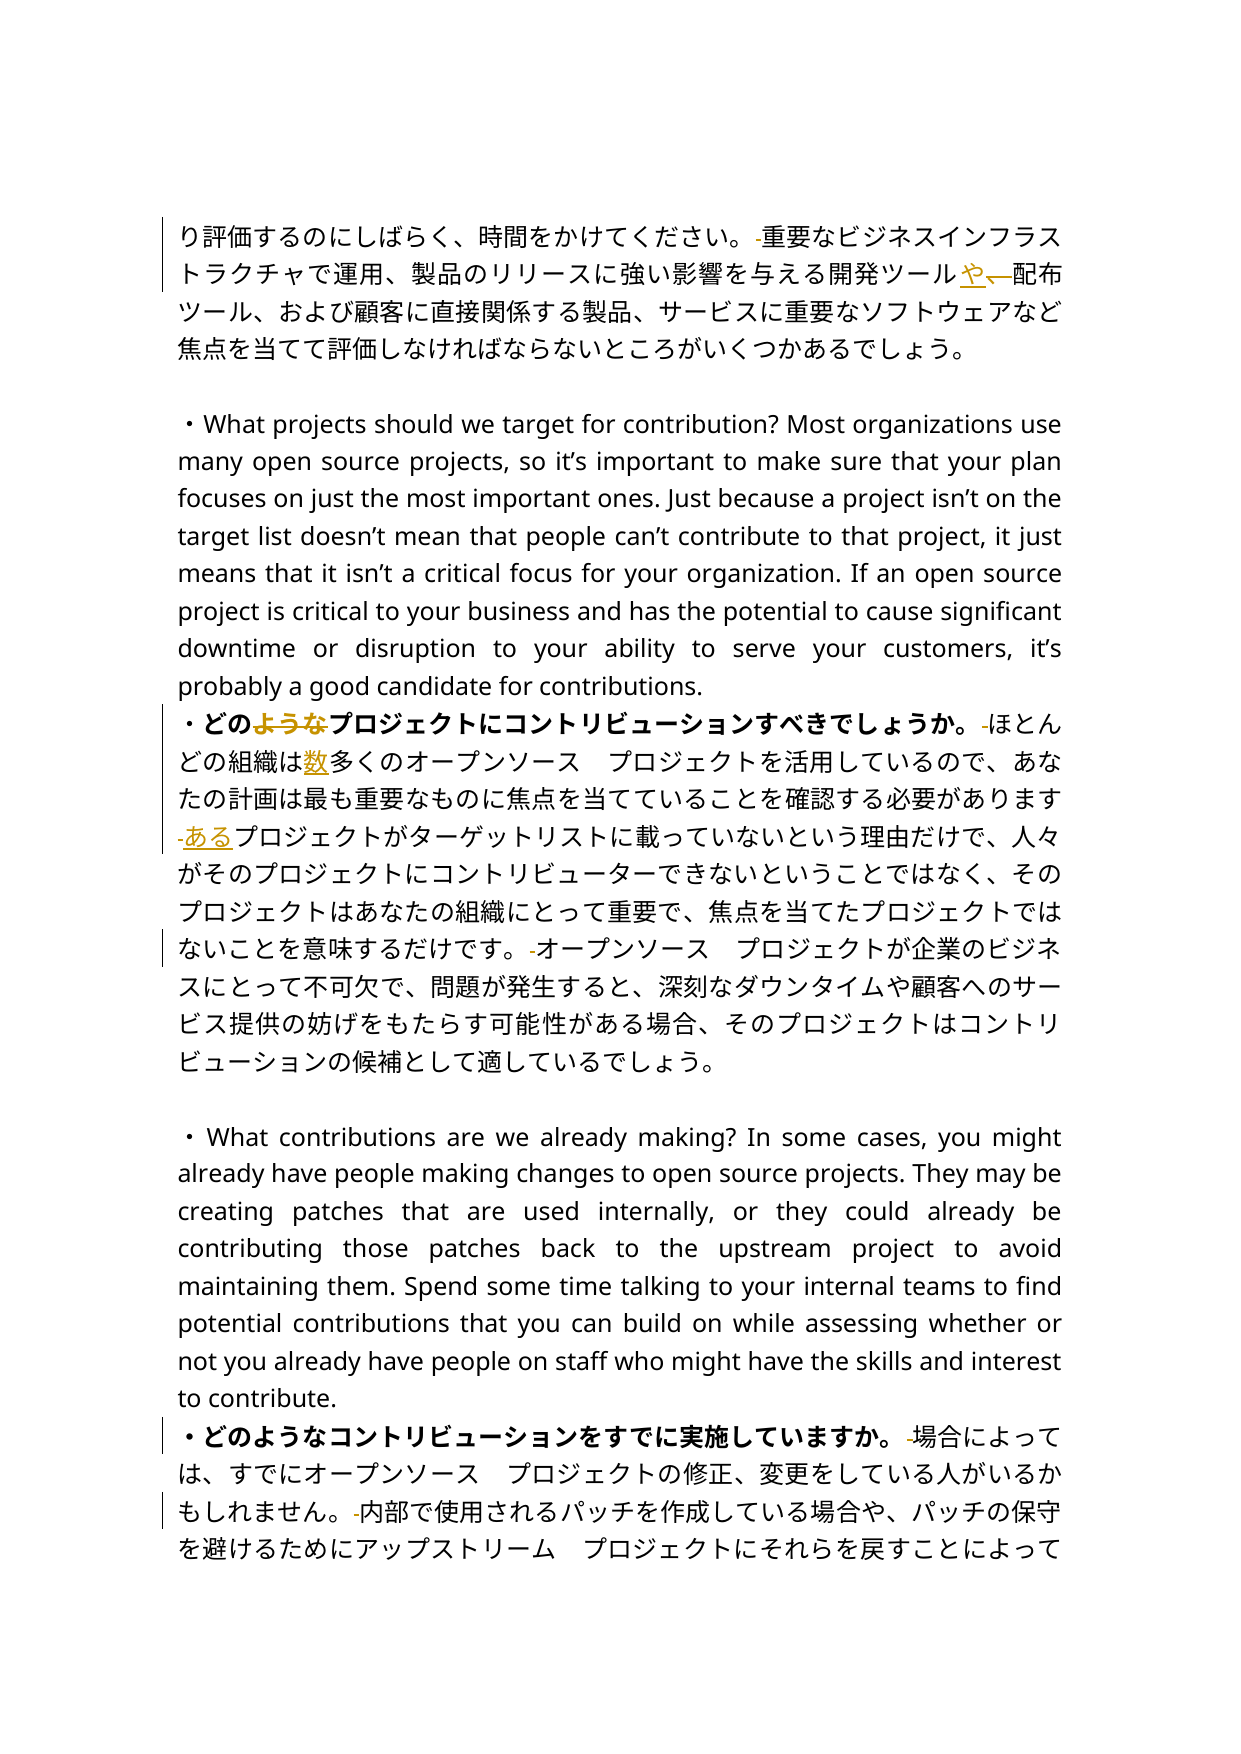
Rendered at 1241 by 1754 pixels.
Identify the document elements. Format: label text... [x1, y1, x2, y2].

text ・どのプロジェクトにコントリビューションすべきでしょうか。ほとんどの組織は多くのオープンソース プロジェクトを活用しているので、あなたの計画は最も重要なものに焦点を当てていることを確認する必要があります。プロジェクトがターゲットリストに載っていないという理由だけで、人々がそのプロジェクトにコントリビューターできないということではなく、そのプロジェクトはあなたの組織にとって重要で、焦点を当てたプロジェクトではないことを意味するだけです。オープンソース プロジェクトが企業のビジネスにとって不可欠で、問題が発生すると、深刻なダウンタイムや顧客へのサービス提供の妨げをもたらす可能性がある場合、そのプロジェクトはコントリビューションの候補として適しているでしょう。 [177, 704, 1063, 1079]
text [177, 217, 1063, 367]
text ・What contributions are we already making? In some cases, you might already have people making changes to open source projects. They may be creating patches that are used internally, or they could already be contributing those patches back to the upstream project to avoid maintaining them. Spend some time talking to your internal teams to find potential contributions that you can build on while assessing whether or not you already have people on staff who might have the skills and interest to contribute. [177, 1117, 1063, 1417]
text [177, 1417, 1063, 1567]
text ・What projects should we target for contribution? Most organizations use many open source projects, so it’s important to make sure that your plan focuses on just the most important ones. Just because a project isn’t on the target list doesn’t mean that people can’t contribute to that project, it just means that it isn’t a critical focus for your organization. If an open source project is critical to your business and has the potential to cause significant downtime or disruption to your ability to serve your customers, it’s probably a good candidate for contributions. [177, 404, 1063, 704]
